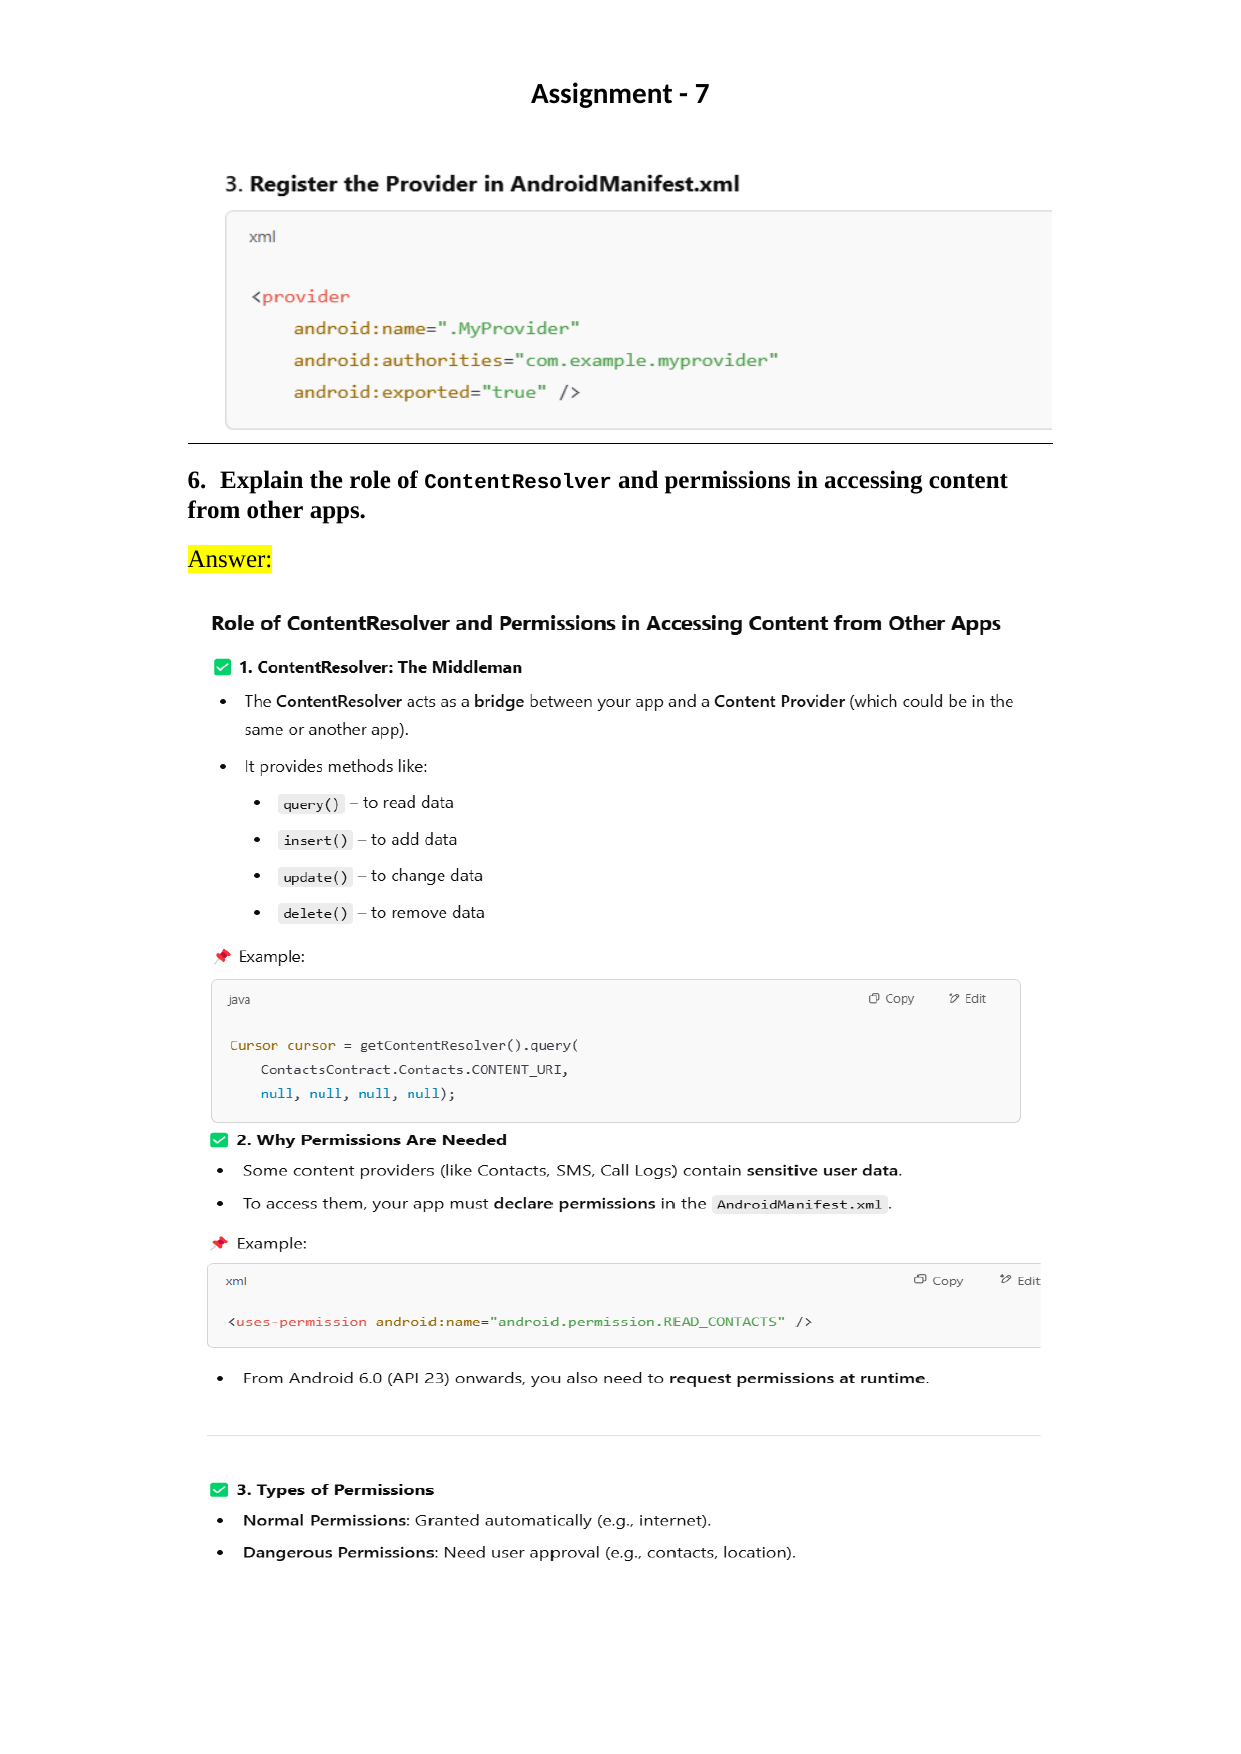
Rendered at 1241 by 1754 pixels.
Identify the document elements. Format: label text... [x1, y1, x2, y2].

list Explain the role of ContentResolver and permissions in accessing content from other apps. [187, 465, 1053, 524]
list Answer: [187, 544, 1053, 573]
picture [187, 150, 1053, 444]
picture [187, 594, 1041, 1578]
